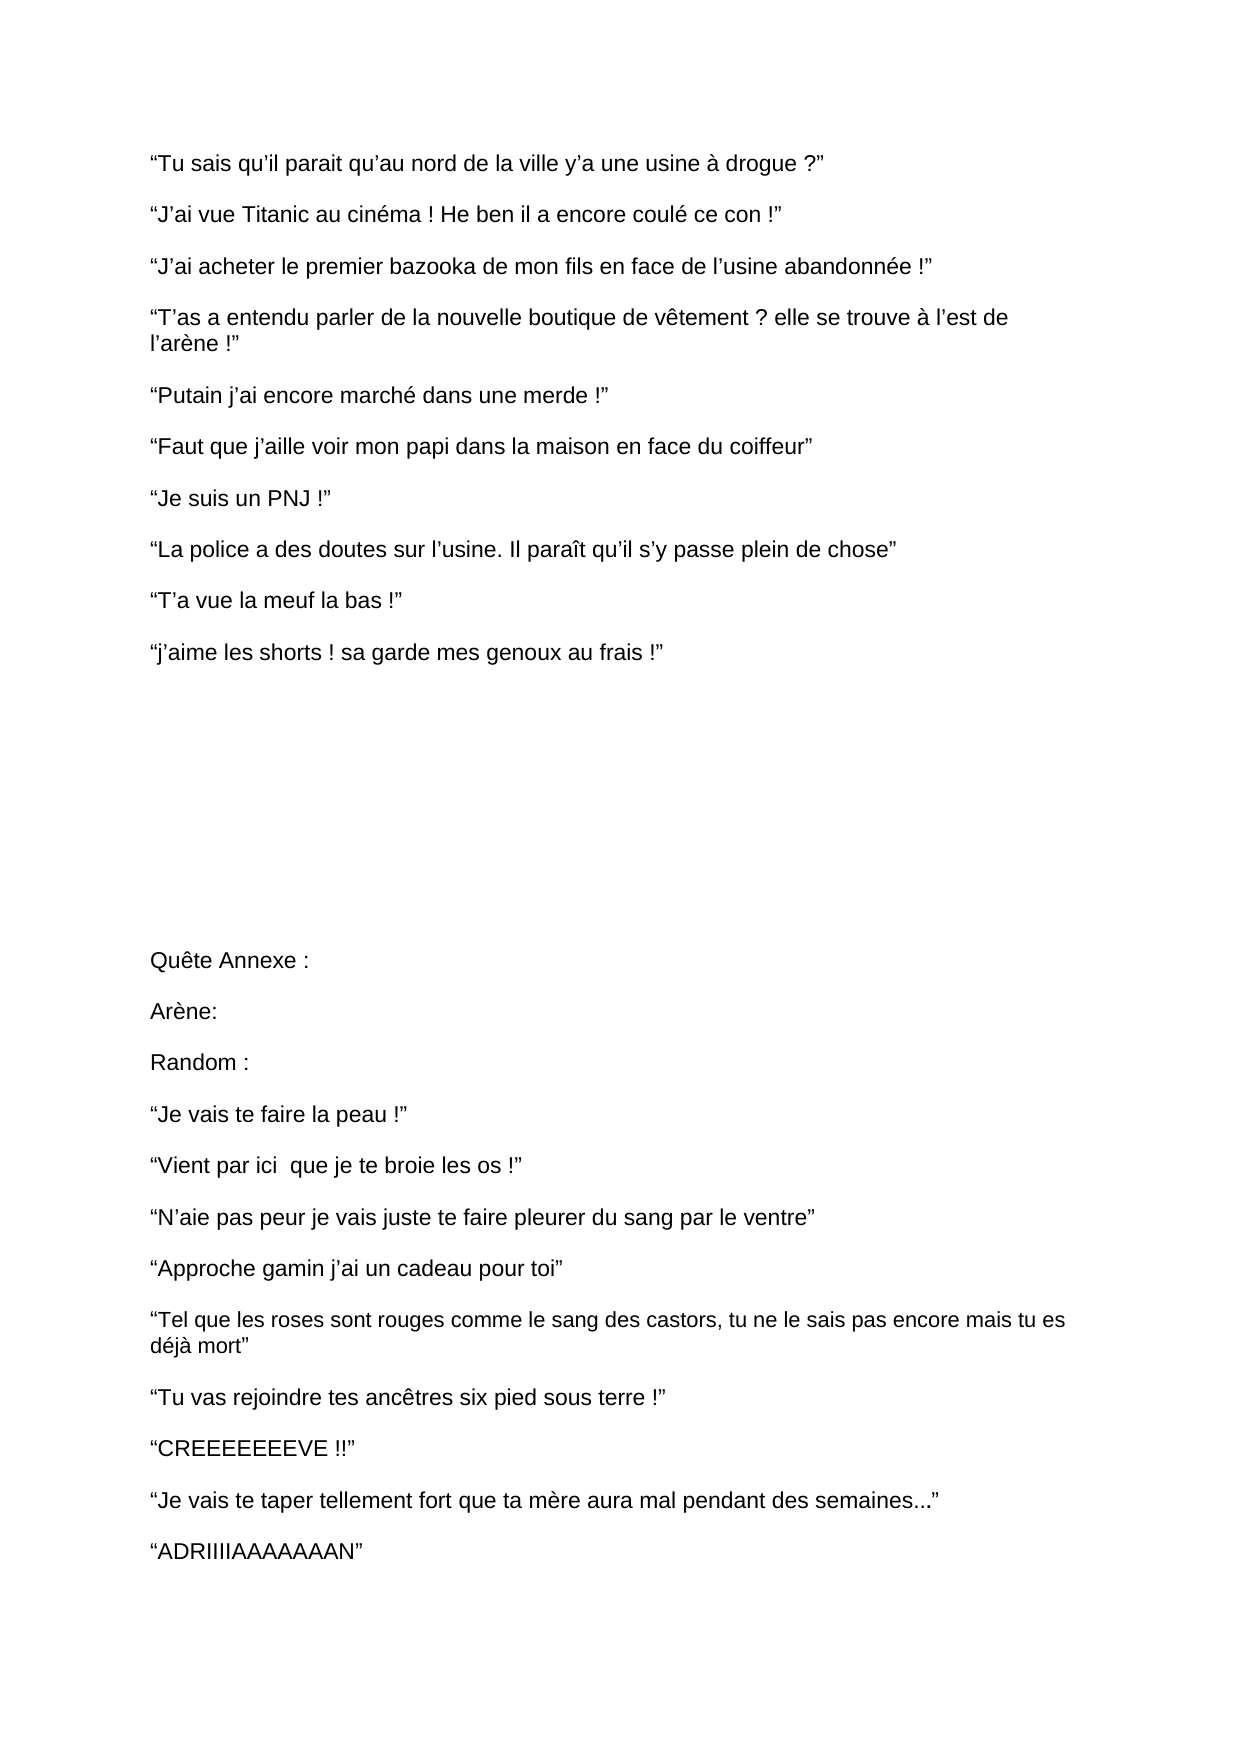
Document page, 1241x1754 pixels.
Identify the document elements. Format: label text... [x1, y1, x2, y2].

text “Tu sais qu’il parait qu’au nord de la ville y’a une usine à drogue ?” [150, 150, 1090, 176]
text “Je vais te taper tellement fort que ta mère aura mal pendant des semaines...” [150, 1487, 458, 1513]
text “Putain j’ai encore marché dans une merde !” [150, 382, 1090, 408]
text “j’aime les shorts ! sa garde mes genoux au frais !” [150, 638, 1090, 665]
text “Vient par ici que je te broie les os !” [150, 1152, 1090, 1178]
text “CREEEEEEEVE !!” [150, 1435, 1090, 1462]
text “T’a vue la meuf la bas !” [150, 587, 1090, 613]
text “Tu vas rejoindre tes ancêtres six pied sous terre !” [150, 1384, 1090, 1410]
text “Approche gamin j’ai un cadeau pour toi” [150, 1255, 1090, 1281]
text “J’ai acheter le premier bazooka de mon fils en face de l’usine abandonnée !” [150, 253, 1090, 279]
text “J’ai vue Titanic au cinéma ! He ben il a encore coulé ce con !” [150, 201, 1090, 228]
text “Tel que les roses sont rouges comme le sang des castors, tu ne le sais pas encore mais tu es déjà mort” [150, 1306, 1090, 1359]
text Arène: [150, 998, 1090, 1024]
text “Faut que j’aille voir mon papi dans la maison en face du coiffeur” [150, 433, 1090, 459]
text “Je vais te faire la peau !” [150, 1101, 1090, 1127]
text Quête Annexe : [150, 947, 1090, 973]
text “T’as a entendu parler de la nouvelle boutique de vêtement ? elle se trouve à l’est de l’arène !” [150, 304, 1090, 357]
text “ADRIIIIAAAAAAAN” [150, 1538, 1090, 1564]
text “Je suis un PNJ !” [150, 484, 1090, 511]
text “N’aie pas peur je vais juste te faire pleurer du sang par le ventre” [150, 1203, 1090, 1230]
text “La police a des doutes sur l’usine. Il paraît qu’il s’y passe plein de chose” [150, 536, 1090, 562]
text Random : [150, 1049, 1090, 1076]
